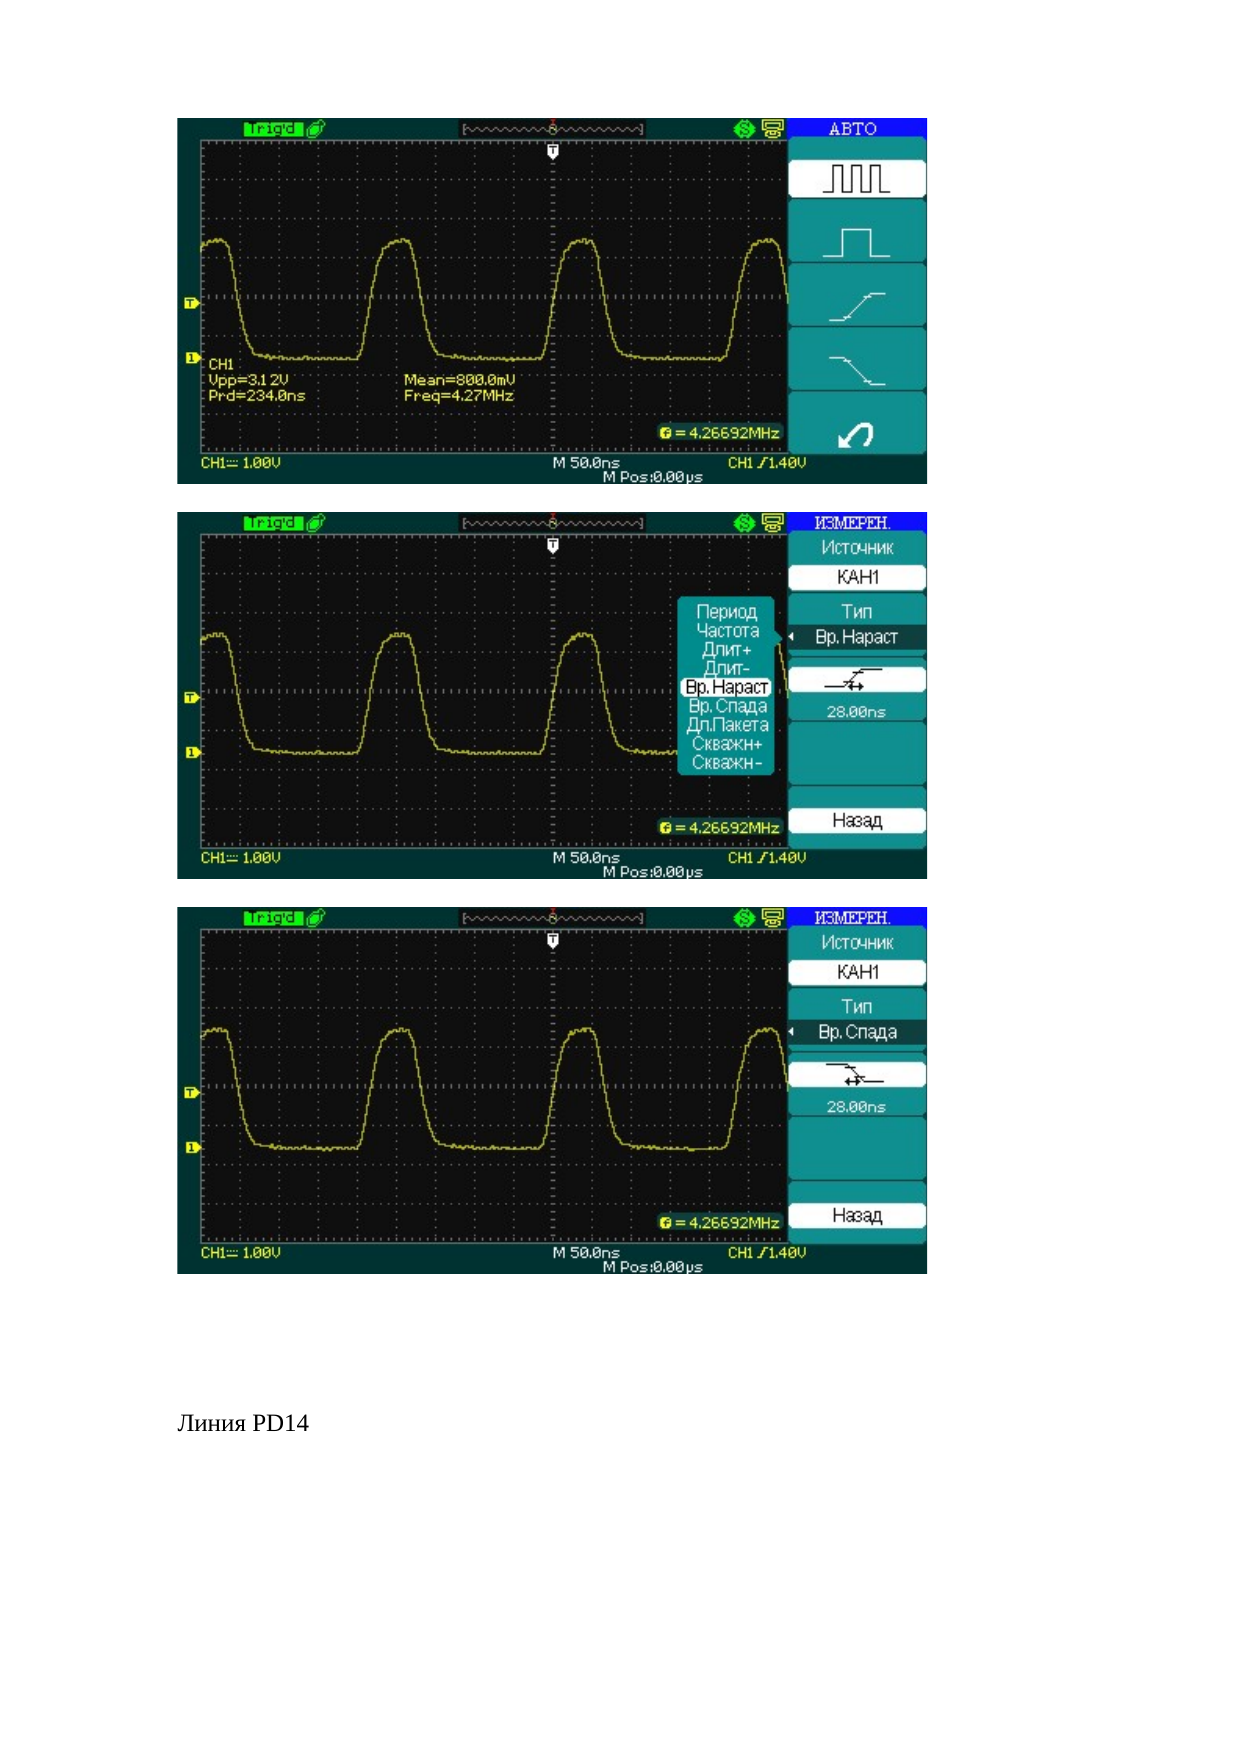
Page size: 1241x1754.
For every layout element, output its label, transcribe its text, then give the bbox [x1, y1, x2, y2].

text Линия PD14 [177, 1408, 1152, 1437]
picture [177, 118, 928, 484]
picture [177, 907, 928, 1274]
picture [177, 512, 928, 879]
